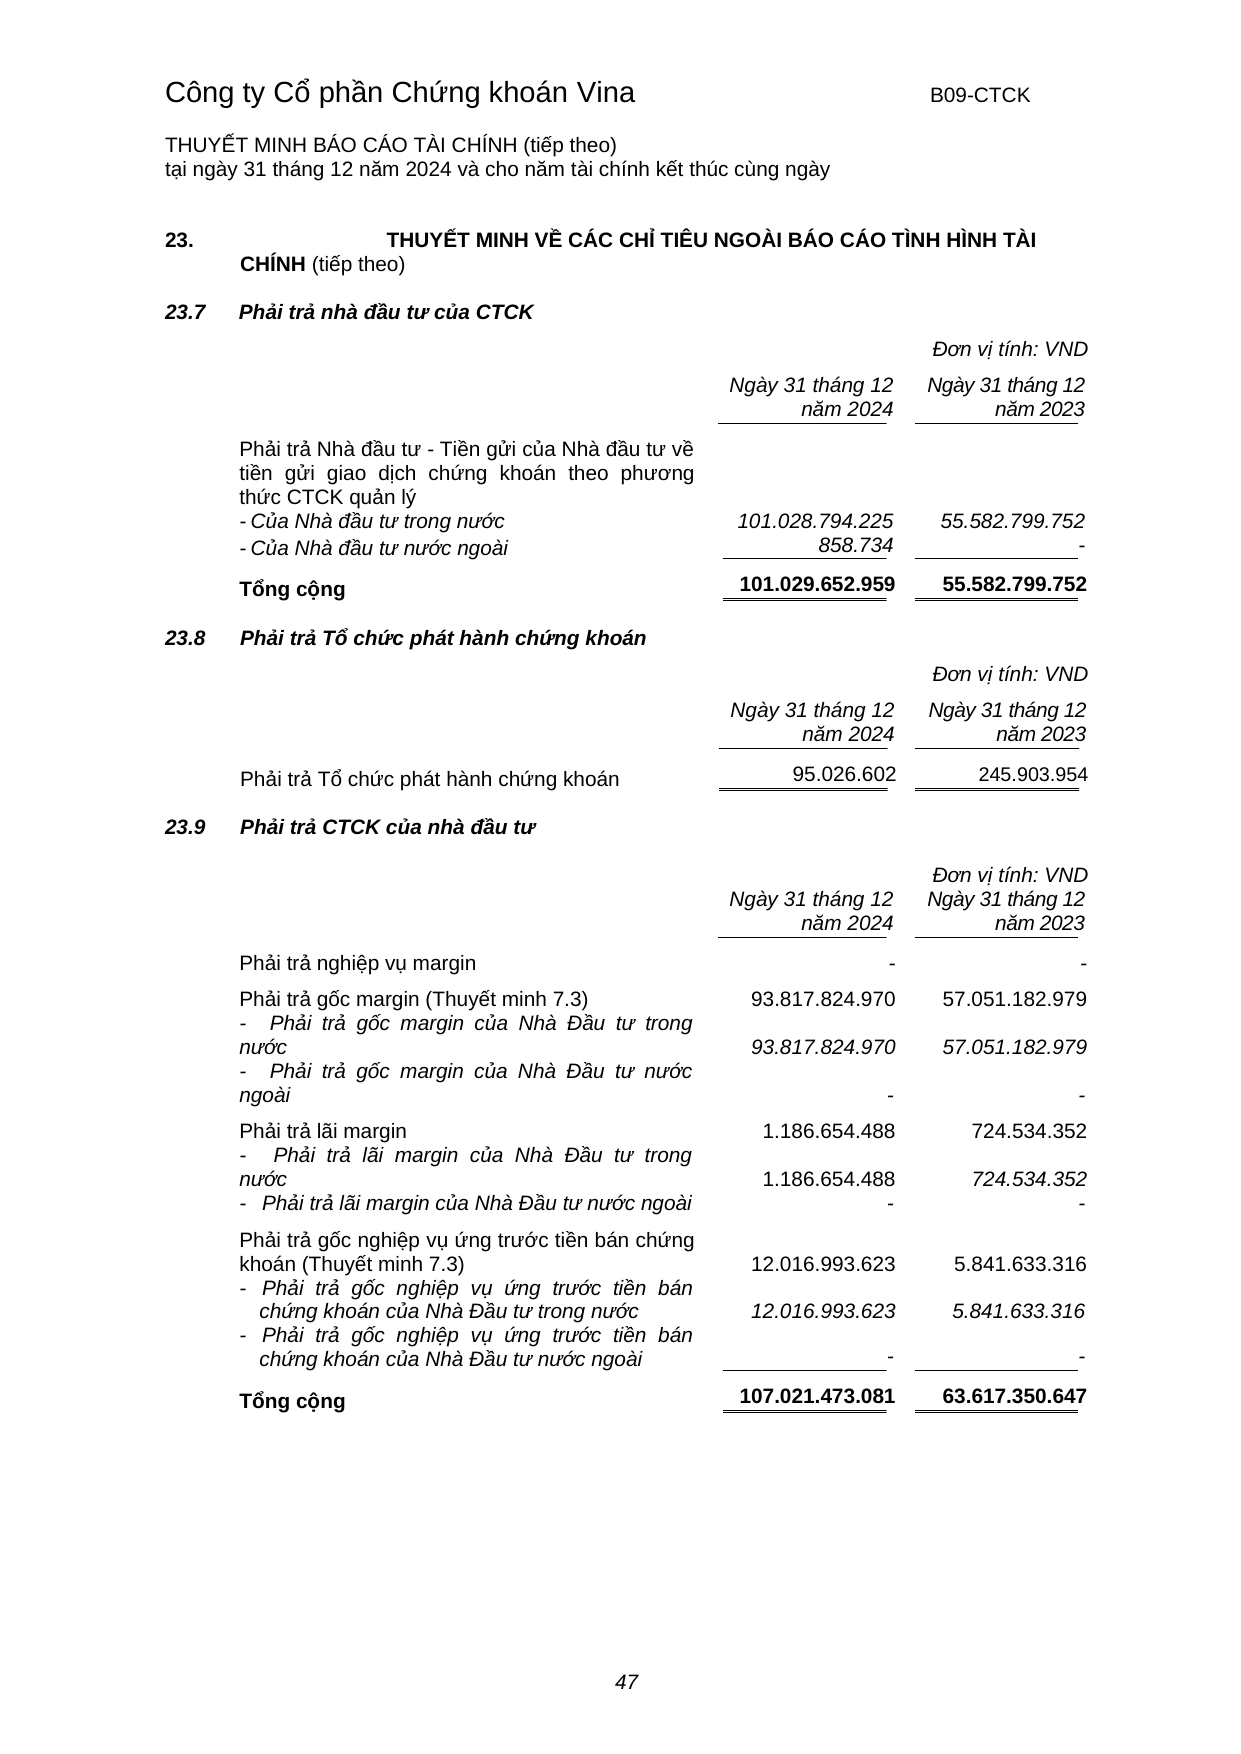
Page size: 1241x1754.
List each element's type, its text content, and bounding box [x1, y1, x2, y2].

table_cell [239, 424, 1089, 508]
text Đơn vị tính: VND [165, 662, 1090, 686]
list 23.8 Phải trả Tổ chức phát hành chứng khoán [165, 625, 1090, 649]
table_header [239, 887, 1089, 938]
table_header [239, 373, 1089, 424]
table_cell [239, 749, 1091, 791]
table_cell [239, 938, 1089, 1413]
text Đơn vị tính: VND [165, 337, 1090, 361]
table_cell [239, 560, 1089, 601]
subtitle 23.9 Phải trả CTCK của nhà đầu tư [165, 815, 1090, 839]
text 23. THUYẾT MINH VỀ CÁC CHỈ TIÊU NGOÀI BÁO CÁO TÌNH HÌNH TÀI CHÍNH (tiếp theo) [165, 228, 1090, 276]
text Đơn vị tính: VND [165, 863, 1090, 887]
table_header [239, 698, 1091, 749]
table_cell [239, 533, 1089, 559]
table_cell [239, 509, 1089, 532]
subtitle 23.7 Phải trả nhà đầu tư của CTCK [165, 300, 1090, 324]
